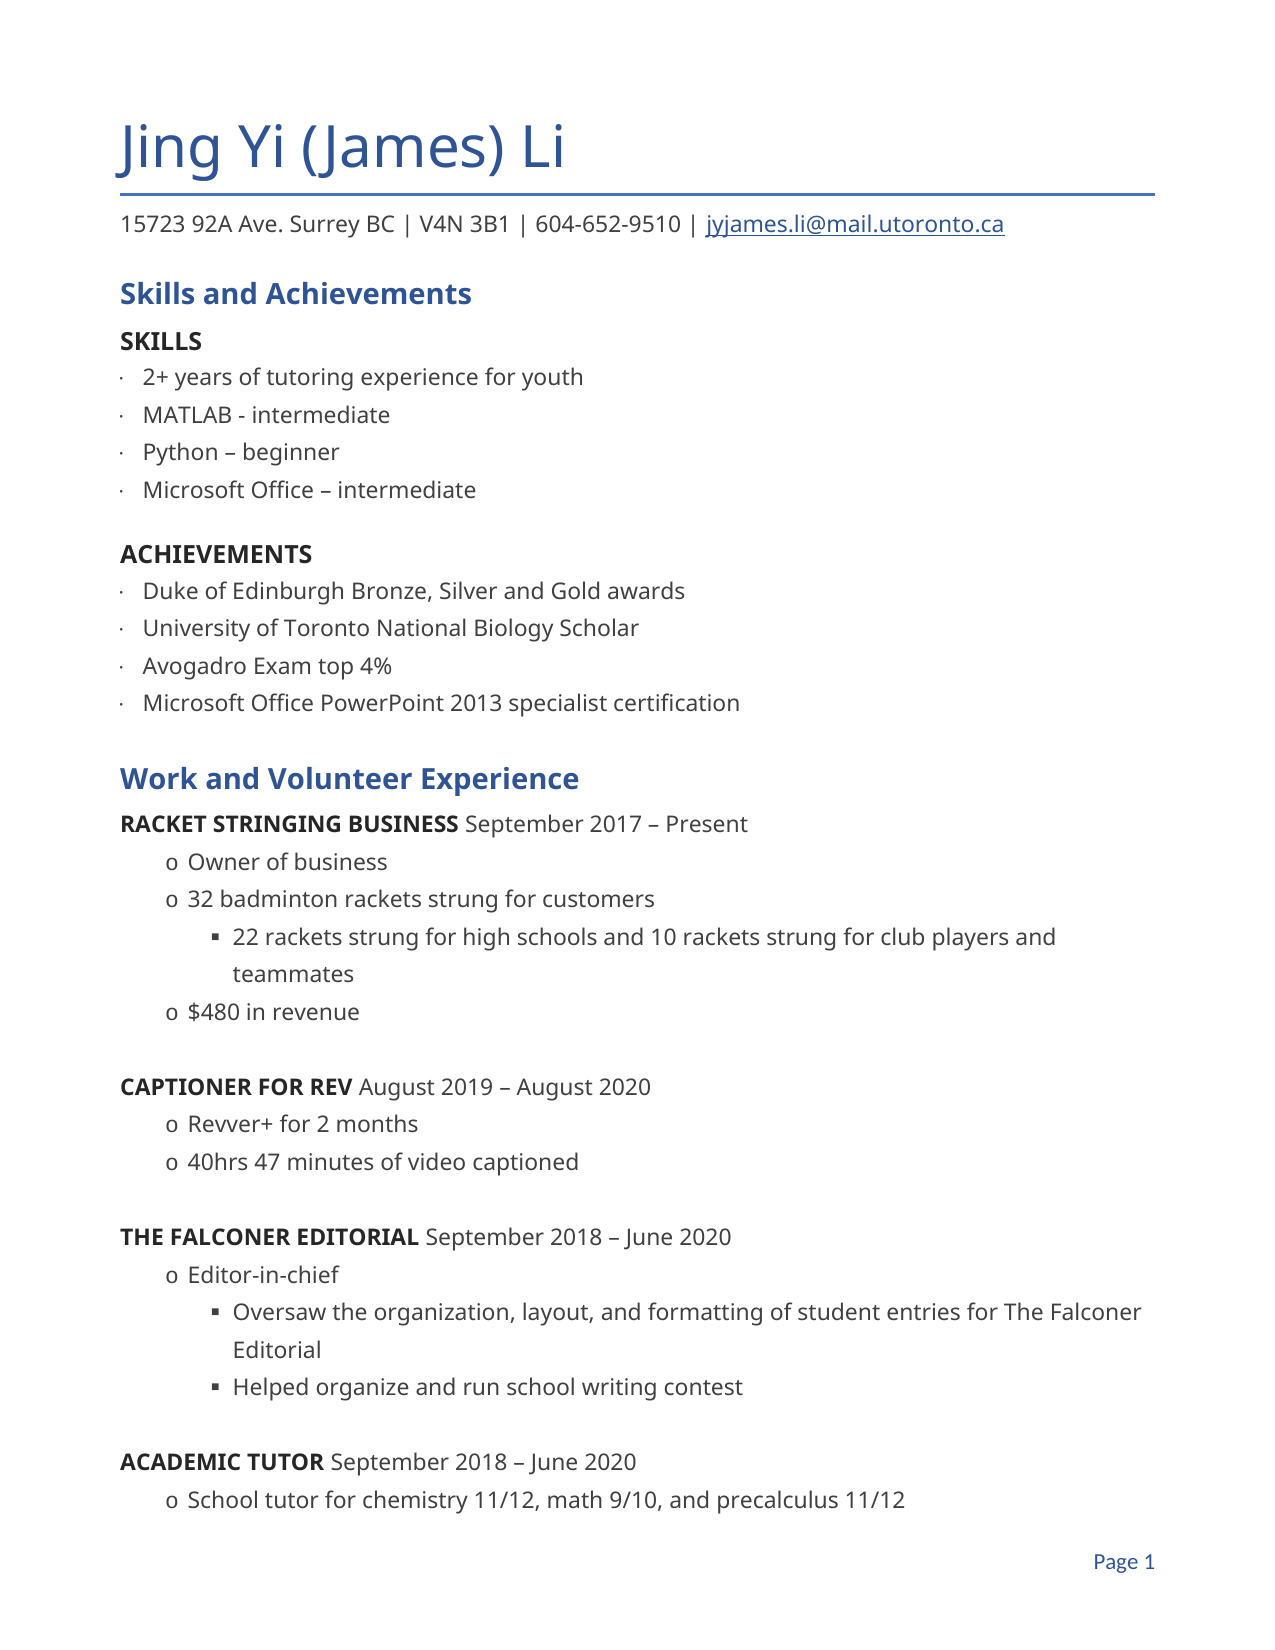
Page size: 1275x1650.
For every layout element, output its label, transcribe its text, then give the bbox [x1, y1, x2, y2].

subtitle Skills and Achievements [120, 273, 1155, 313]
list The Falconer Editorial September 2018 – June 2020 [120, 1221, 1155, 1252]
list MATLAB - intermediate [120, 399, 1155, 430]
subtitle Achievements [120, 536, 1155, 570]
list Avogadro Exam top 4% [120, 649, 1155, 681]
list Python – beginner [120, 436, 1155, 468]
list 40hrs 47 minutes of video captioned [165, 1146, 1155, 1177]
list School tutor for chemistry 11/12, math 9/10, and precalculus 11/12 [165, 1484, 1155, 1515]
list $480 in revenue [165, 996, 1155, 1027]
list Microsoft Office PowerPoint 2013 specialist certification [120, 687, 1155, 718]
list 32 badminton rackets strung for customers [165, 883, 1155, 914]
list 22 rackets strung for high schools and 10 rackets strung for club players and teammates [210, 921, 1155, 989]
list 2+ years of tutoring experience for youth [120, 361, 1155, 393]
list Academic Tutor September 2018 – June 2020 [120, 1446, 1155, 1477]
list University of Toronto National Biology Scholar [120, 612, 1155, 643]
list Oversaw the organization, layout, and formatting of student entries for The Falconer Editorial [210, 1296, 1155, 1365]
list Revver+ for 2 months [165, 1108, 1155, 1140]
list Captioner for ReV August 2019 – August 2020 [120, 1071, 1155, 1102]
list Duke of Edinburgh Bronze, Silver and Gold awards [120, 574, 1155, 606]
list Racket Stringing Business September 2017 – Present [120, 808, 1109, 839]
list Owner of business [165, 846, 1155, 877]
subtitle Work and Volunteer Experience [120, 758, 1155, 798]
subtitle Skills [120, 323, 1155, 357]
list Helped organize and run school writing contest [210, 1371, 1155, 1402]
title Jing Yi (James) Li [120, 105, 1155, 193]
list Editor-in-chief [165, 1258, 1155, 1290]
text 15723 92A Ave. Surrey BC | V4N 3B1 | 604-652-9510 | jyjames.li@mail.utoronto.ca [120, 208, 1155, 240]
list Microsoft Office – intermediate [120, 474, 1155, 505]
